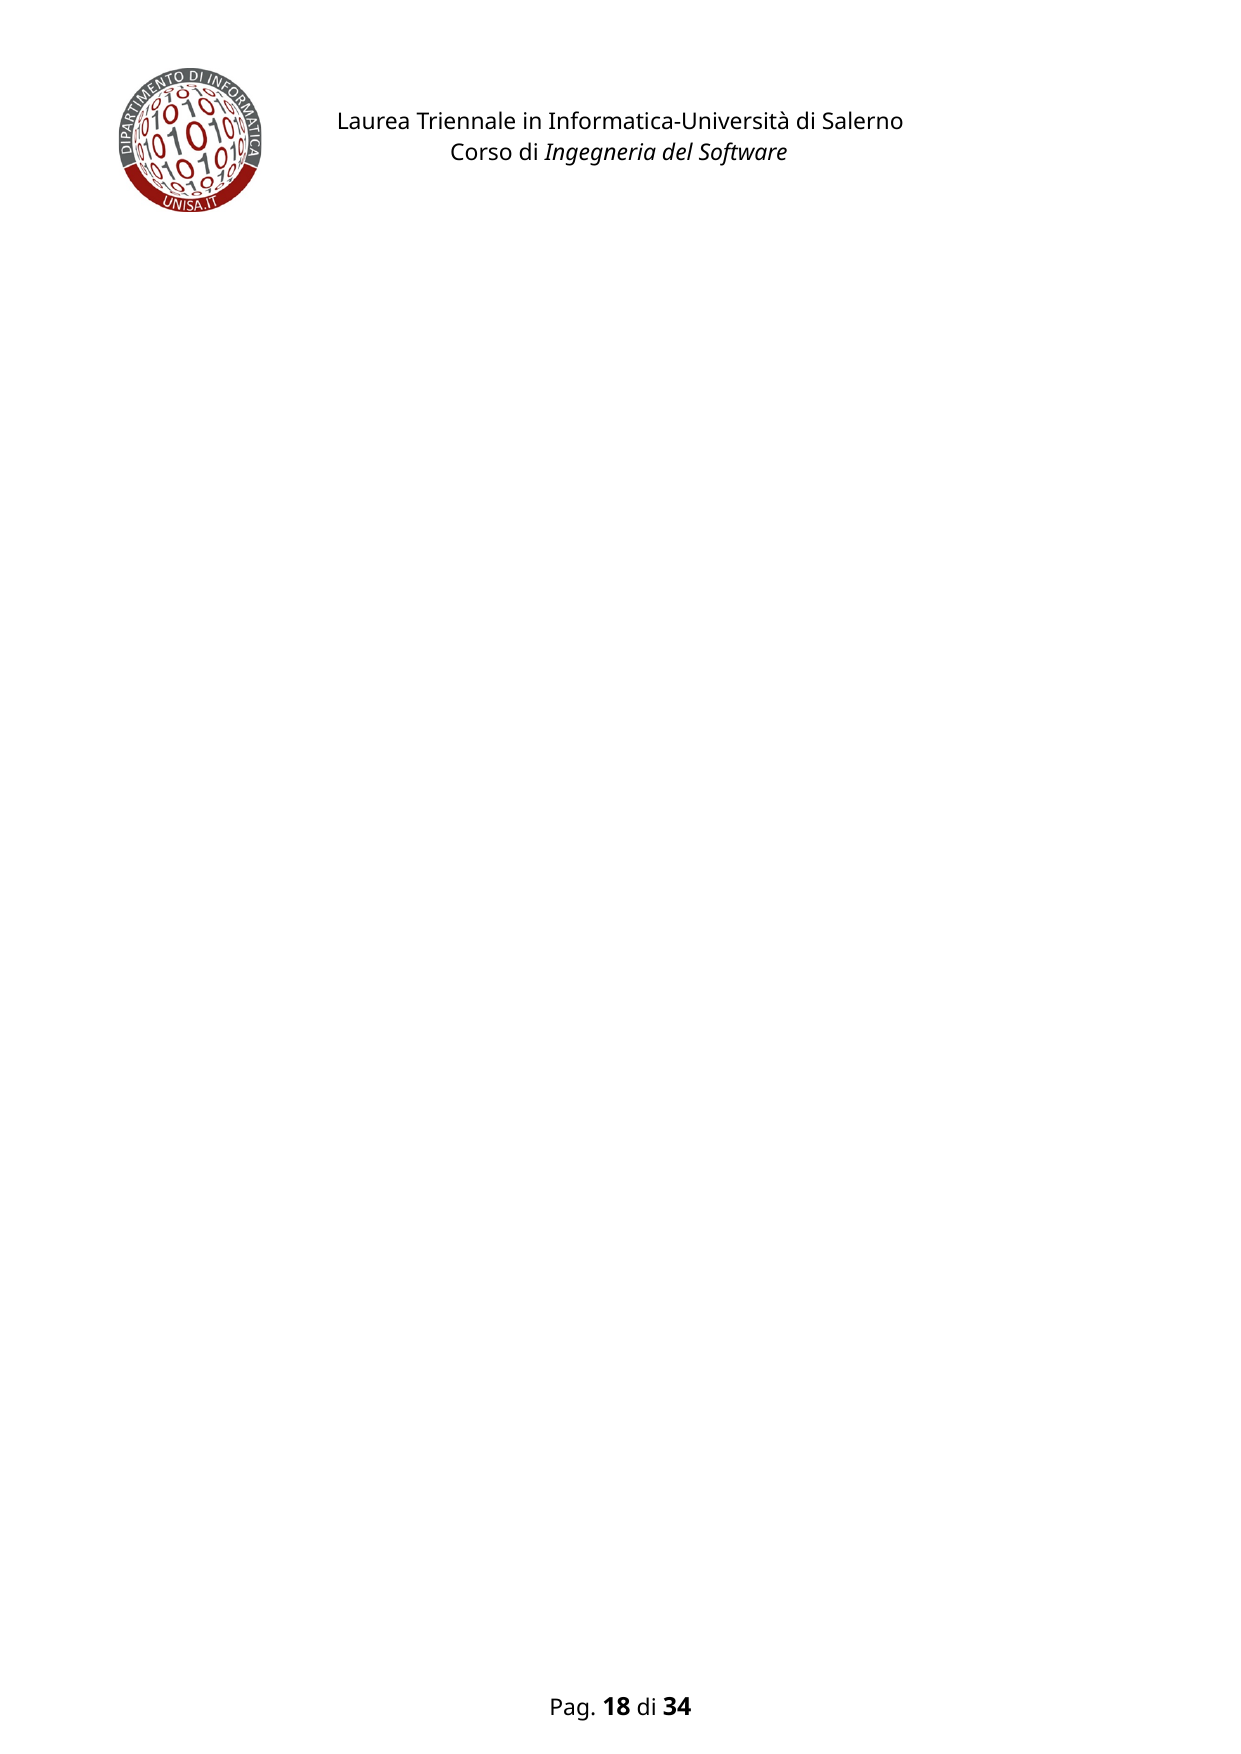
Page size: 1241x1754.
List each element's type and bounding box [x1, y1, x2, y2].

picture [118, 68, 262, 212]
